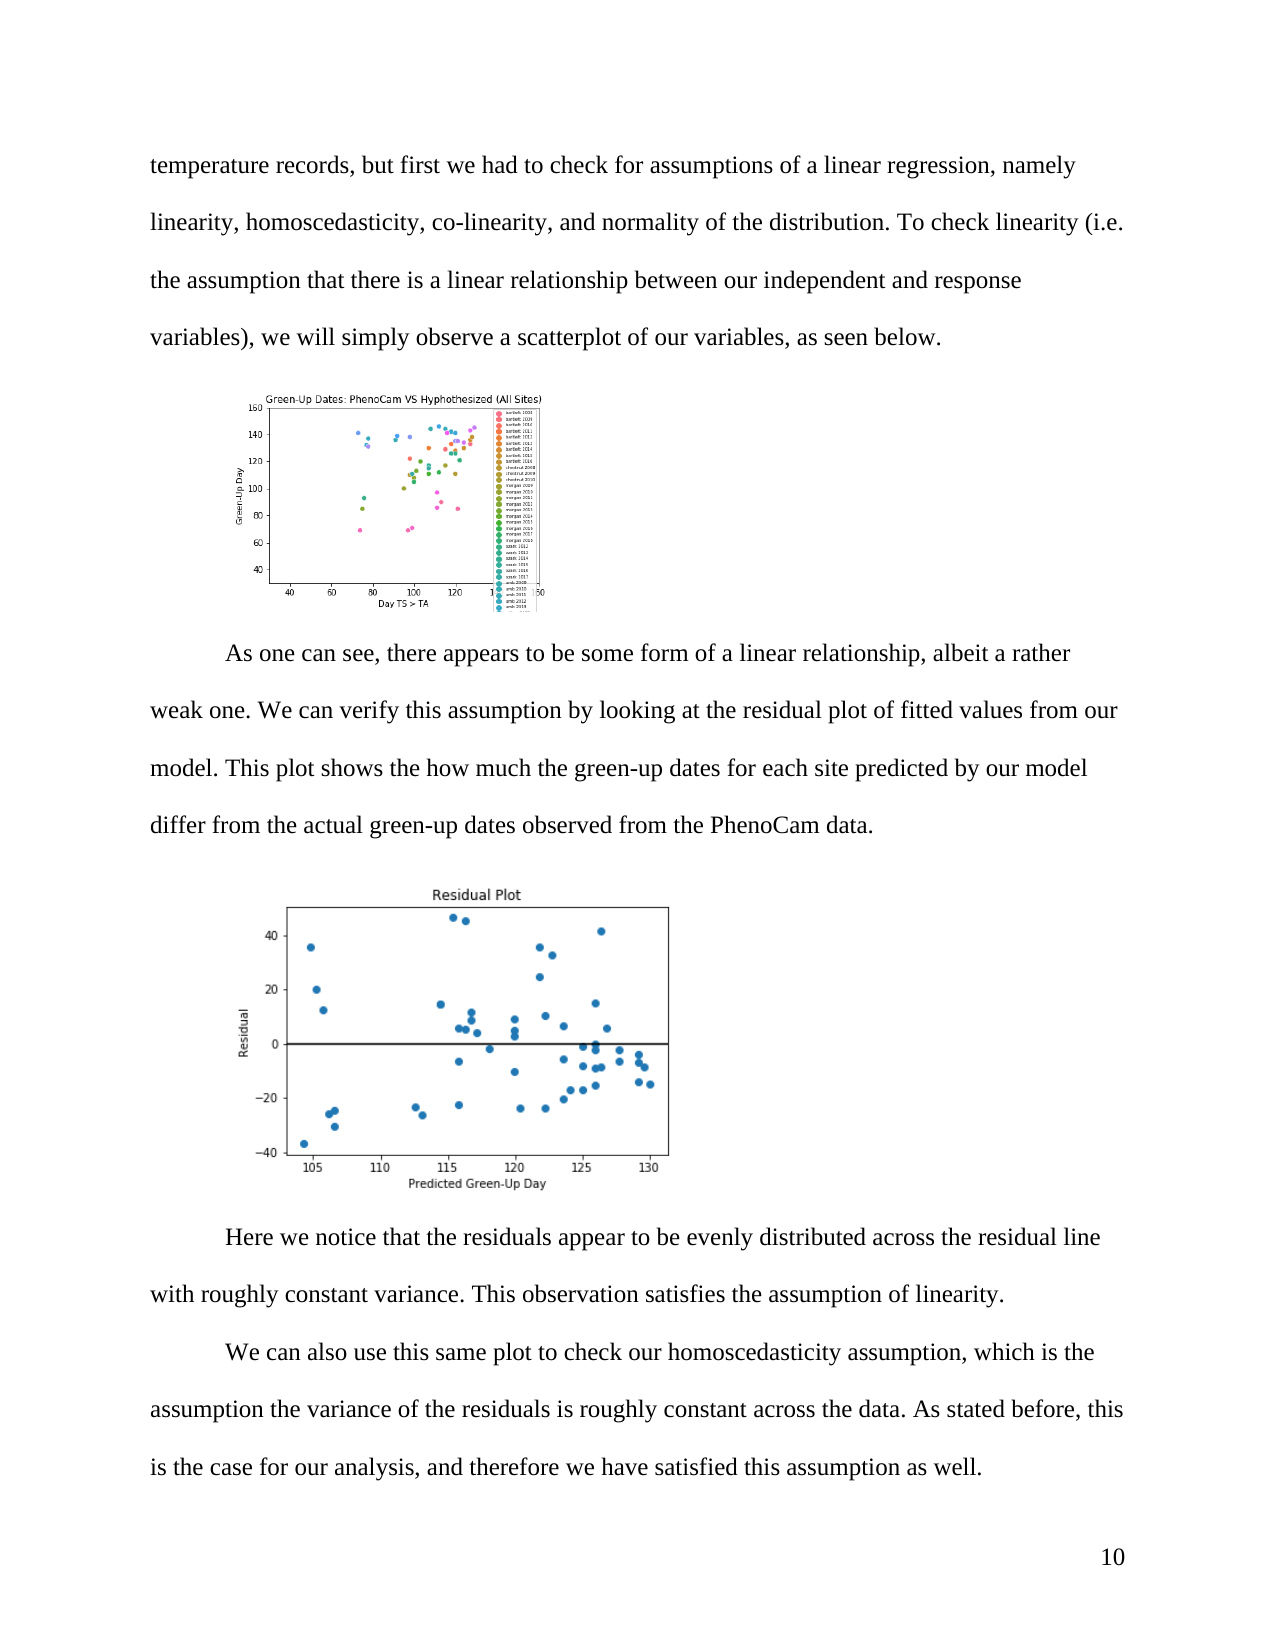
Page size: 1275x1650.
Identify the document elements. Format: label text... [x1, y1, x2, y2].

picture [225, 380, 573, 612]
text As one can see, there appears to be some form of a linear relationship, albeit a rather weak one. We can verify this assumption by looking at the residual plot of fitted values from our model. This plot shows the how much the green-up dates for each site predicted by our model differ from the actual green-up dates observed from the PhenoCam data. [150, 638, 1125, 839]
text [150, 150, 1125, 351]
text We can also use this same plot to check our homoscedasticity assumption, which is the assumption the variance of the residuals is roughly constant across the data. As stated before, this is the case for our analysis, and therefore we have satisfied this assumption as well. [150, 1337, 1125, 1481]
picture [225, 867, 717, 1196]
text Here we notice that the residuals appear to be evenly distributed across the residual line with roughly constant variance. This observation satisfies the assumption of linearity. [150, 1222, 1125, 1308]
